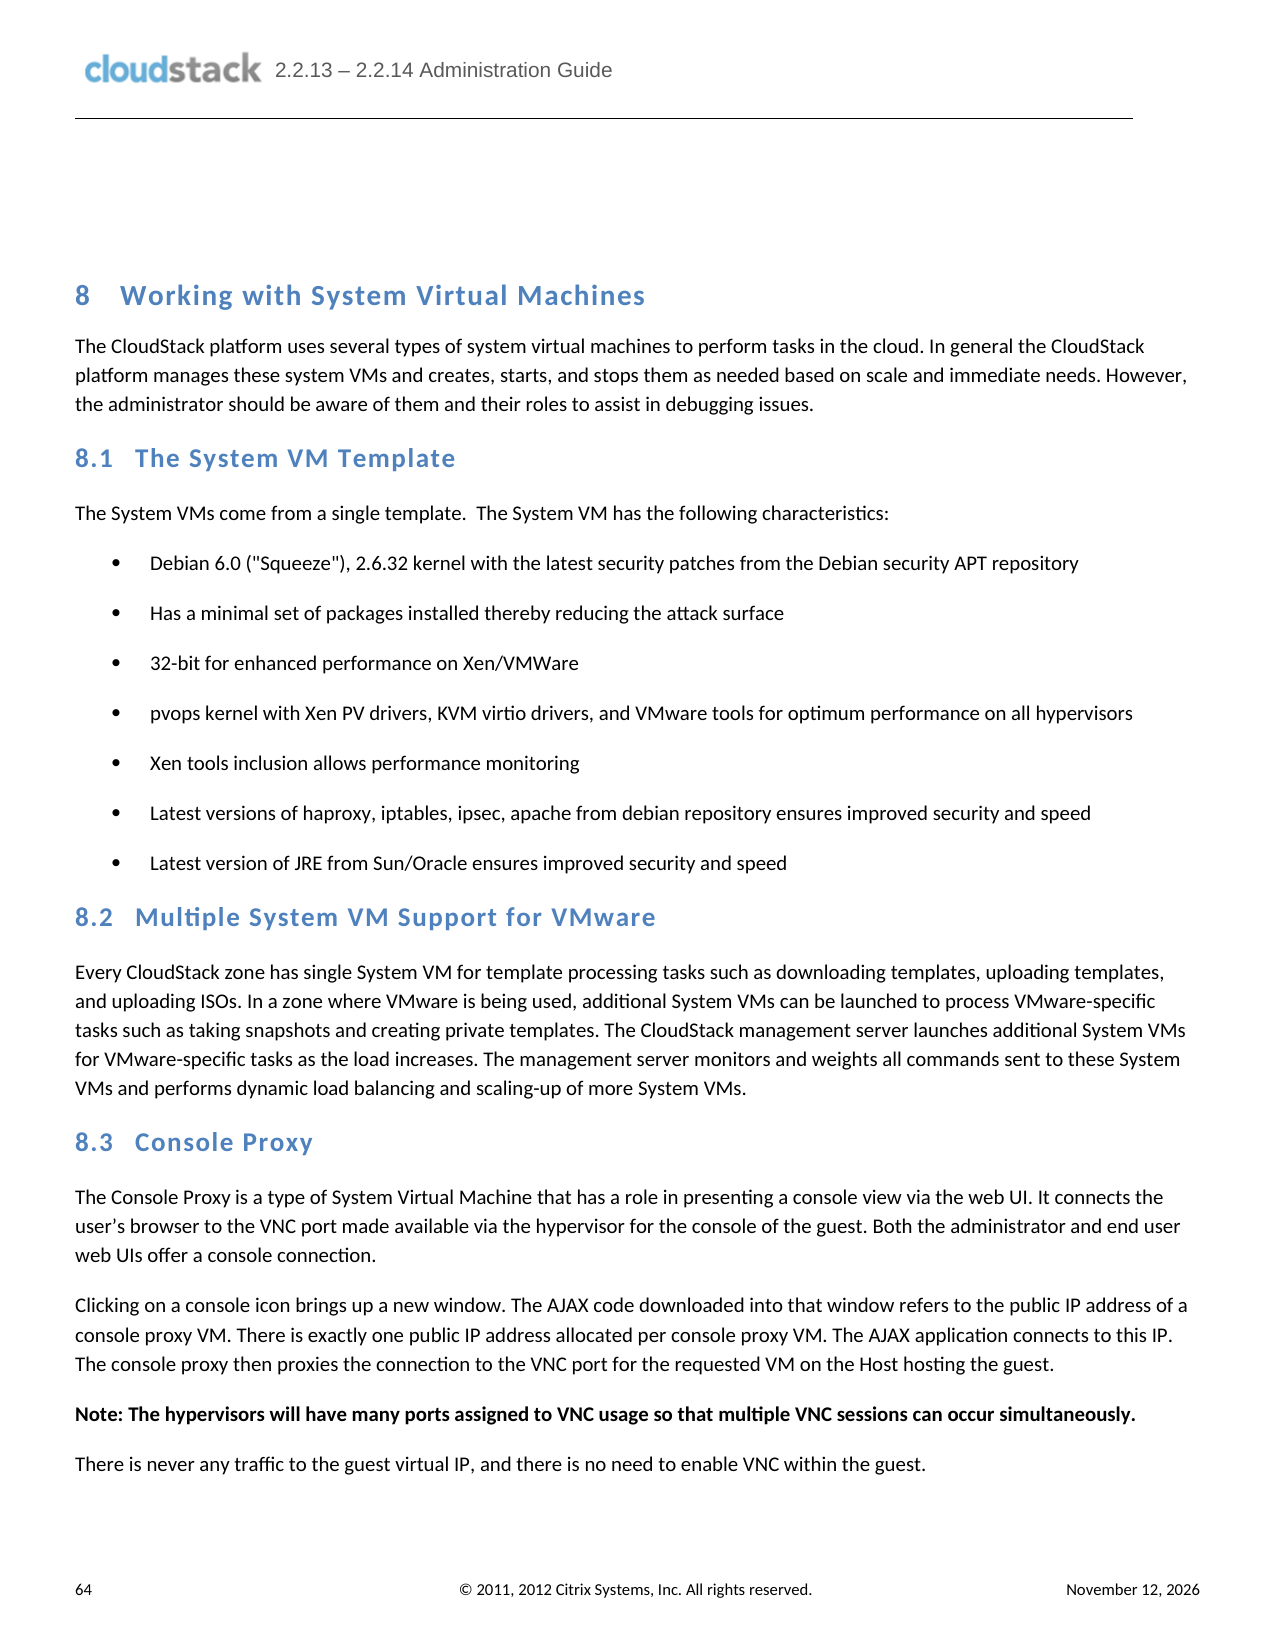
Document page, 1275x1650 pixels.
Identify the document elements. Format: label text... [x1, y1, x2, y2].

text The Console Proxy is a type of System Virtual Machine that has a role in presenting a console view via the web UI. It connects the user’s browser to the VNC port made available via the hypervisor for the console of the guest. Both the administrator and end user web UIs offer a console connection. [75, 1184, 1200, 1268]
list Xen tools inclusion allows performance monitoring [112, 750, 1200, 776]
list Debian 6.0 ("Squeeze"), 2.6.32 kernel with the latest security patches from the Debian security APT repository [112, 550, 1200, 576]
text The System VMs come from a single template. The System VM has the following characteristics: [75, 500, 1200, 526]
list pvops kernel with Xen PV drivers, KVM virtio drivers, and VMware tools for optimum performance on all hypervisors [112, 700, 1200, 726]
text Clicking on a console icon brings up a new window. The AJAX code downloaded into that window refers to the public IP address of a console proxy VM. There is exactly one public IP address allocated per console proxy VM. The AJAX application connects to this IP. The console proxy then proxies the connection to the VNC port for the requested VM on the Host hosting the guest. [75, 1293, 1200, 1376]
subtitle Working with System Virtual Machines [75, 277, 1200, 312]
list Latest versions of haproxy, iptables, ipsec, apache from debian repository ensures improved security and speed [112, 800, 1200, 826]
list Has a minimal set of packages installed thereby reducing the attack surface [112, 600, 1200, 626]
list Latest version of JRE from Sun/Oracle ensures improved security and speed [112, 850, 1200, 876]
picture [75, 44, 275, 95]
subtitle The System VM Template [75, 441, 1200, 474]
text Note: The hypervisors will have many ports assigned to VNC usage so that multiple VNC sessions can occur simultaneously. [75, 1401, 1200, 1426]
text The CloudStack platform uses several types of system virtual machines to perform tasks in the cloud. In general the CloudStack platform manages these system VMs and creates, starts, and stops them as needed based on scale and immediate needs. However, the administrator should be aware of them and their roles to assist in debugging issues. [75, 333, 1200, 417]
subtitle Multiple System VM Support for VMware [75, 900, 1200, 933]
text There is never any traffic to the guest virtual IP, and there is no need to enable VNC within the guest. [75, 1451, 1200, 1476]
list Every CloudStack zone has single System VM for template processing tasks such as downloading templates, uploading templates, and uploading ISOs. In a zone where VMware is being used, additional System VMs can be launched to process VMware-specific tasks such as taking snapshots and creating private templates. The CloudStack management server launches additional System VMs for VMware-specific tasks as the load increases. The management server monitors and weights all commands sent to these System VMs and performs dynamic load balancing and scaling-up of more System VMs. [75, 959, 1200, 1101]
list 32-bit for enhanced performance on Xen/VMWare [112, 650, 1200, 676]
subtitle Console Proxy [75, 1126, 1200, 1158]
